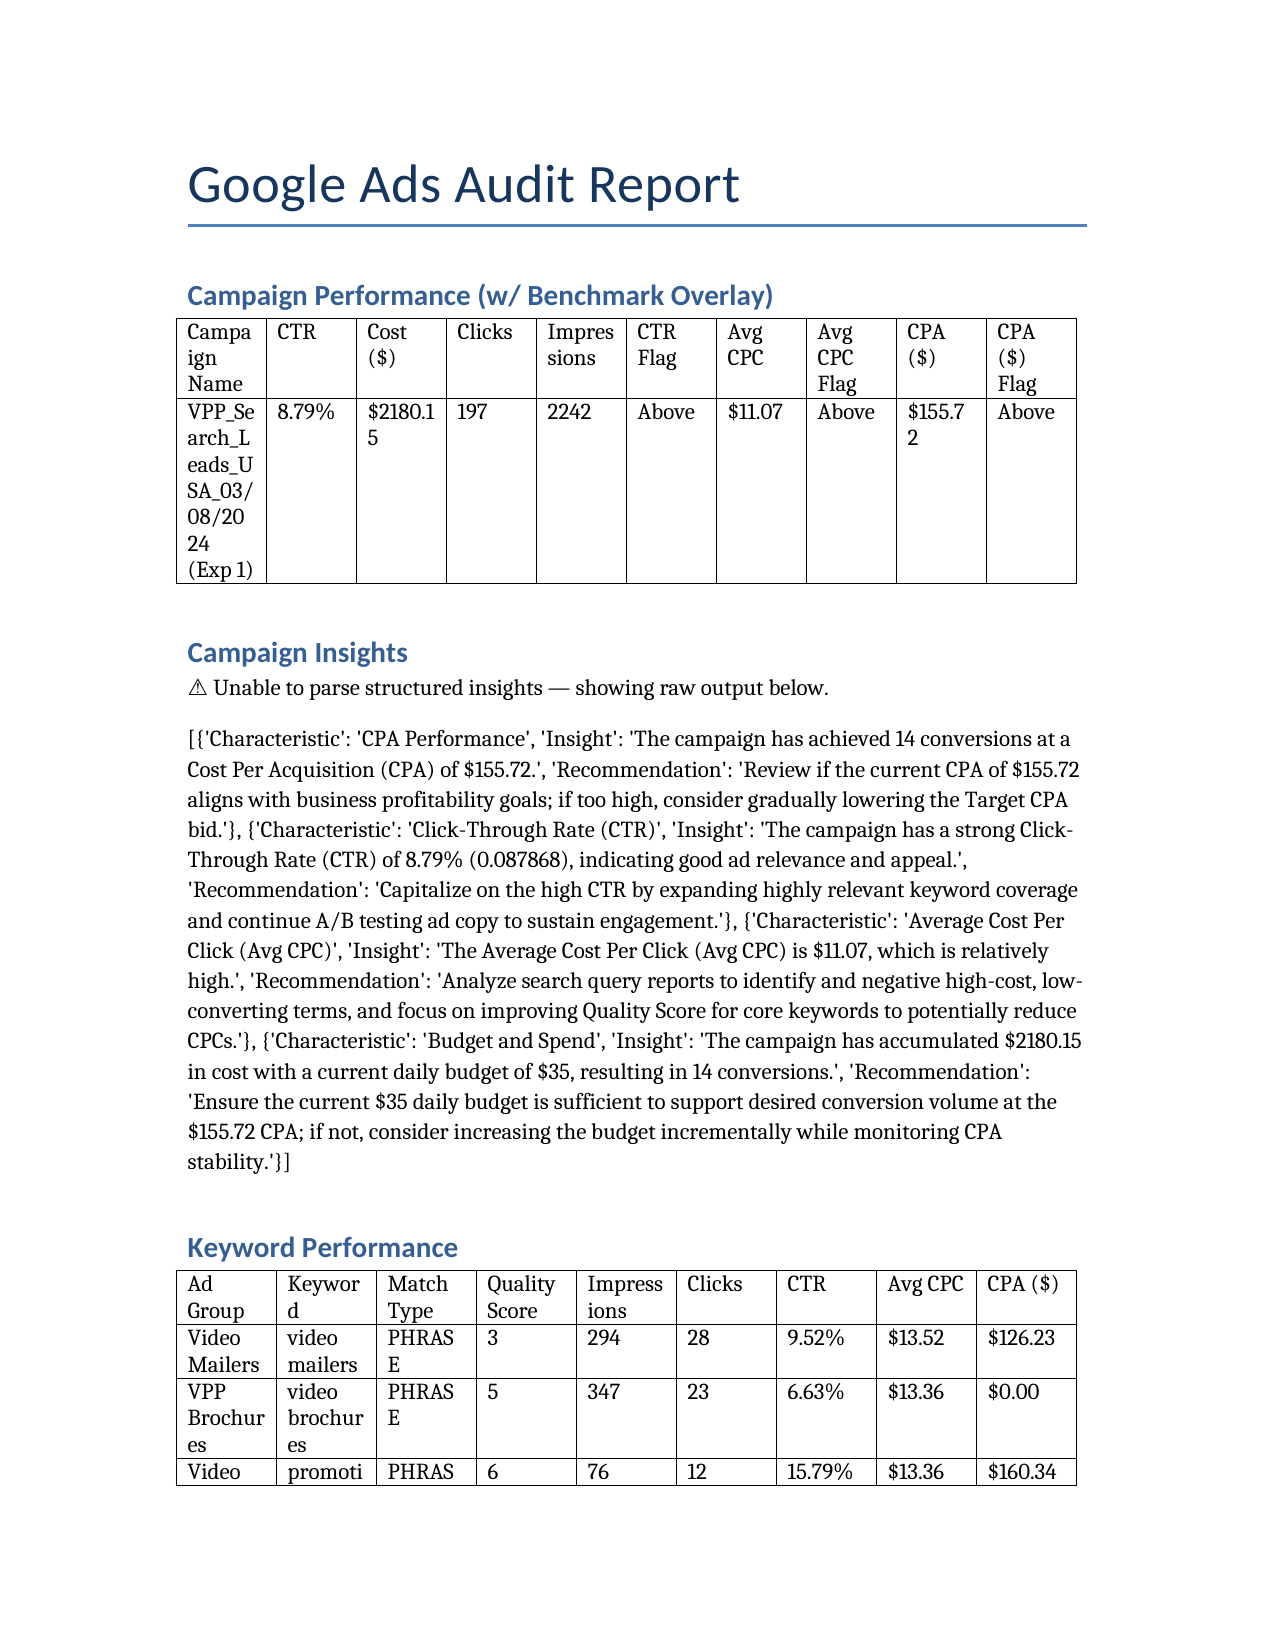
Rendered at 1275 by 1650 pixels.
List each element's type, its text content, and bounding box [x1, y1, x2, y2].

table_cell $0.00 [977, 1379, 1076, 1458]
table_cell 9.52% [777, 1325, 876, 1378]
table_cell Video Books [177, 1459, 276, 1485]
table_cell $11.07 [717, 399, 806, 583]
table_cell VPP Brochures [177, 1379, 276, 1458]
table_header Keyword [277, 1271, 376, 1324]
table_cell PHRASE [377, 1379, 476, 1458]
table_cell $13.52 [877, 1325, 976, 1378]
table_cell Above [627, 399, 716, 583]
table_cell $160.34 [977, 1459, 1076, 1485]
title Google Ads Audit Report [187, 150, 1087, 227]
text [{'Characteristic': 'CPA Performance', 'Insight': 'The campaign has achieved 14 conversions at a Cost Per Acquisition (CPA) of $155.72.', 'Recommendation': 'Review if the current CPA of $155.72 aligns with business profitability goals; if too high, consider gradually lowering the Target CPA bid.'}, {'Characteristic': 'Click-Through Rate (CTR)', 'Insight': 'The campaign has a strong Click-Through Rate (CTR) of 8.79% (0.087868), indicating good ad relevance and appeal.', 'Recommendation': 'Capitalize on the high CTR by expanding highly relevant keyword coverage and continue A/B testing ad copy to sustain engagement.'}, {'Characteristic': 'Average Cost Per Click (Avg CPC)', 'Insight': 'The Average Cost Per Click (Avg CPC) is $11.07, which is relatively high.', 'Recommendation': 'Analyze search query reports to identify and negative high-cost, low-converting terms, and focus on improving Quality Score for core keywords to potentially reduce CPCs.'}, {'Characteristic': 'Budget and Spend', 'Insight': 'The campaign has accumulated $2180.15 in cost with a current daily budget of $35, resulting in 14 conversions.', 'Recommendation': 'Ensure the current $35 daily budget is sufficient to support desired conversion volume at the $155.72 CPA; if not, consider increasing the budget incrementally while monitoring CPA stability.'}] [187, 726, 1087, 1175]
subtitle Campaign Performance (w/ Benchmark Overlay) [187, 277, 1087, 312]
table_cell 197 [447, 399, 536, 583]
table_cell Video Mailers [177, 1325, 276, 1378]
table_header Avg CPC [877, 1271, 976, 1324]
table_header Avg CPC [717, 319, 806, 398]
table_cell VPP_Search_Leads_USA_03/08/2024 (Exp 1) [177, 399, 266, 583]
table_cell 76 [577, 1459, 676, 1485]
table_header Impressions [537, 319, 626, 398]
table_cell 2242 [537, 399, 626, 583]
table_cell 15.79% [777, 1459, 876, 1485]
table_cell video brochures [277, 1379, 376, 1458]
subtitle Keyword Performance [187, 1229, 1087, 1265]
table_header CPA ($) [977, 1271, 1076, 1324]
table_header CTR [777, 1271, 876, 1324]
table_header CPA ($) Flag [987, 319, 1076, 398]
table_cell PHRASE [377, 1459, 476, 1485]
table_header CPA ($) [897, 319, 986, 398]
table_cell PHRASE [377, 1325, 476, 1378]
table_header CTR [267, 319, 356, 398]
table_header Clicks [677, 1271, 776, 1324]
table_header Ad Group [177, 1271, 276, 1324]
table_cell 8.79% [267, 399, 356, 583]
table_cell 347 [577, 1379, 676, 1458]
table_cell 28 [677, 1325, 776, 1378]
table_header Impressions [577, 1271, 676, 1324]
table_cell Above [807, 399, 896, 583]
table_header CTR Flag [627, 319, 716, 398]
table_header Match Type [377, 1271, 476, 1324]
table_cell video mailers [277, 1325, 376, 1378]
table_cell 6.63% [777, 1379, 876, 1458]
table_cell $155.72 [897, 399, 986, 583]
table_cell Above [987, 399, 1076, 583]
subtitle Campaign Insights [187, 634, 1087, 670]
table_header Campaign Name [177, 319, 266, 398]
table_cell $2180.15 [357, 399, 446, 583]
table_header Clicks [447, 319, 536, 398]
table_header Cost ($) [357, 319, 446, 398]
table_cell 3 [477, 1325, 576, 1378]
table_cell 5 [477, 1379, 576, 1458]
table_header Quality Score [477, 1271, 576, 1324]
table_cell 6 [477, 1459, 576, 1485]
text ⚠️ Unable to parse structured insights — showing raw output below. [187, 675, 1087, 701]
table_cell 294 [577, 1325, 676, 1378]
table_cell 12 [677, 1459, 776, 1485]
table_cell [277, 1459, 376, 1485]
table_header Avg CPC Flag [807, 319, 896, 398]
table_cell $126.23 [977, 1325, 1076, 1378]
table_cell $13.36 [877, 1459, 976, 1485]
table_cell $13.36 [877, 1379, 976, 1458]
table_cell 23 [677, 1379, 776, 1458]
